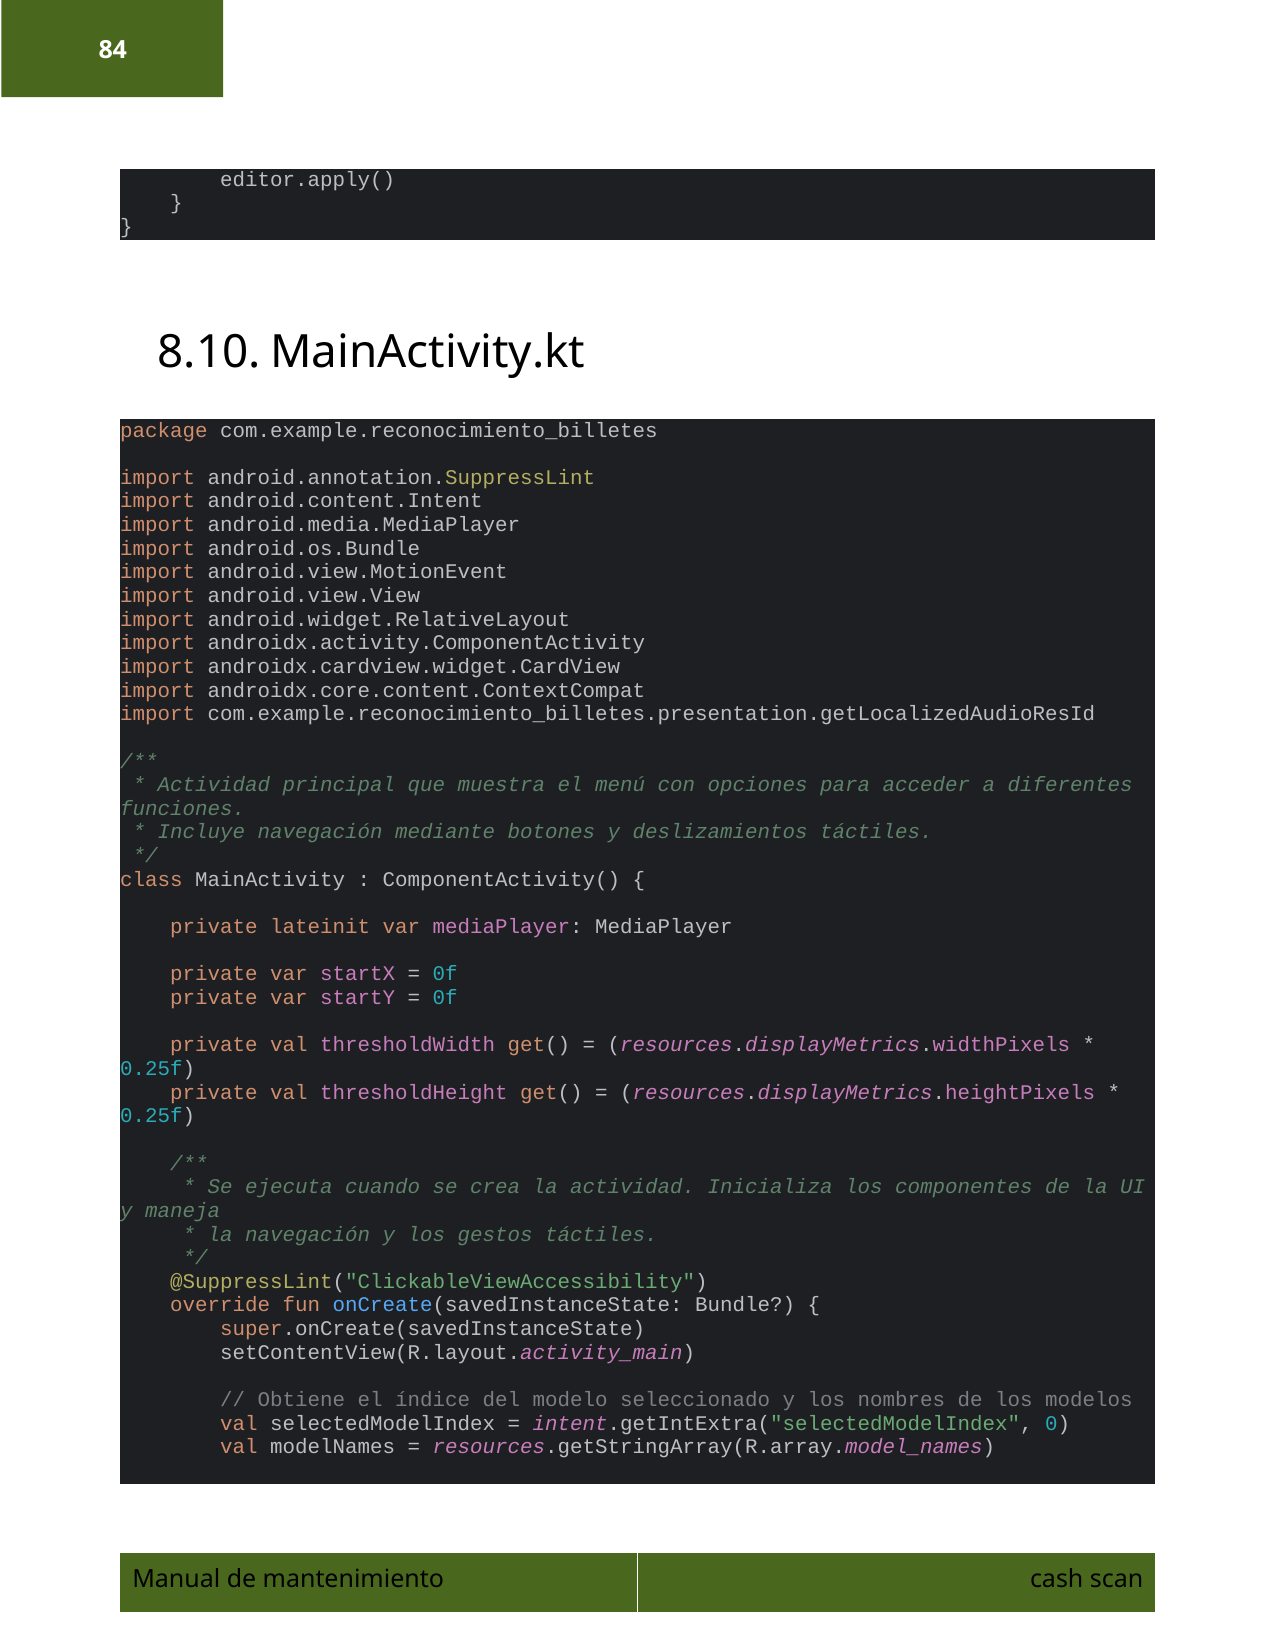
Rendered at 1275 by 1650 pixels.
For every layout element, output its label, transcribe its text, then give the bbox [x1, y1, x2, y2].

subtitle MainActivity.kt [157, 318, 1155, 380]
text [120, 169, 1155, 240]
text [120, 419, 1155, 1484]
